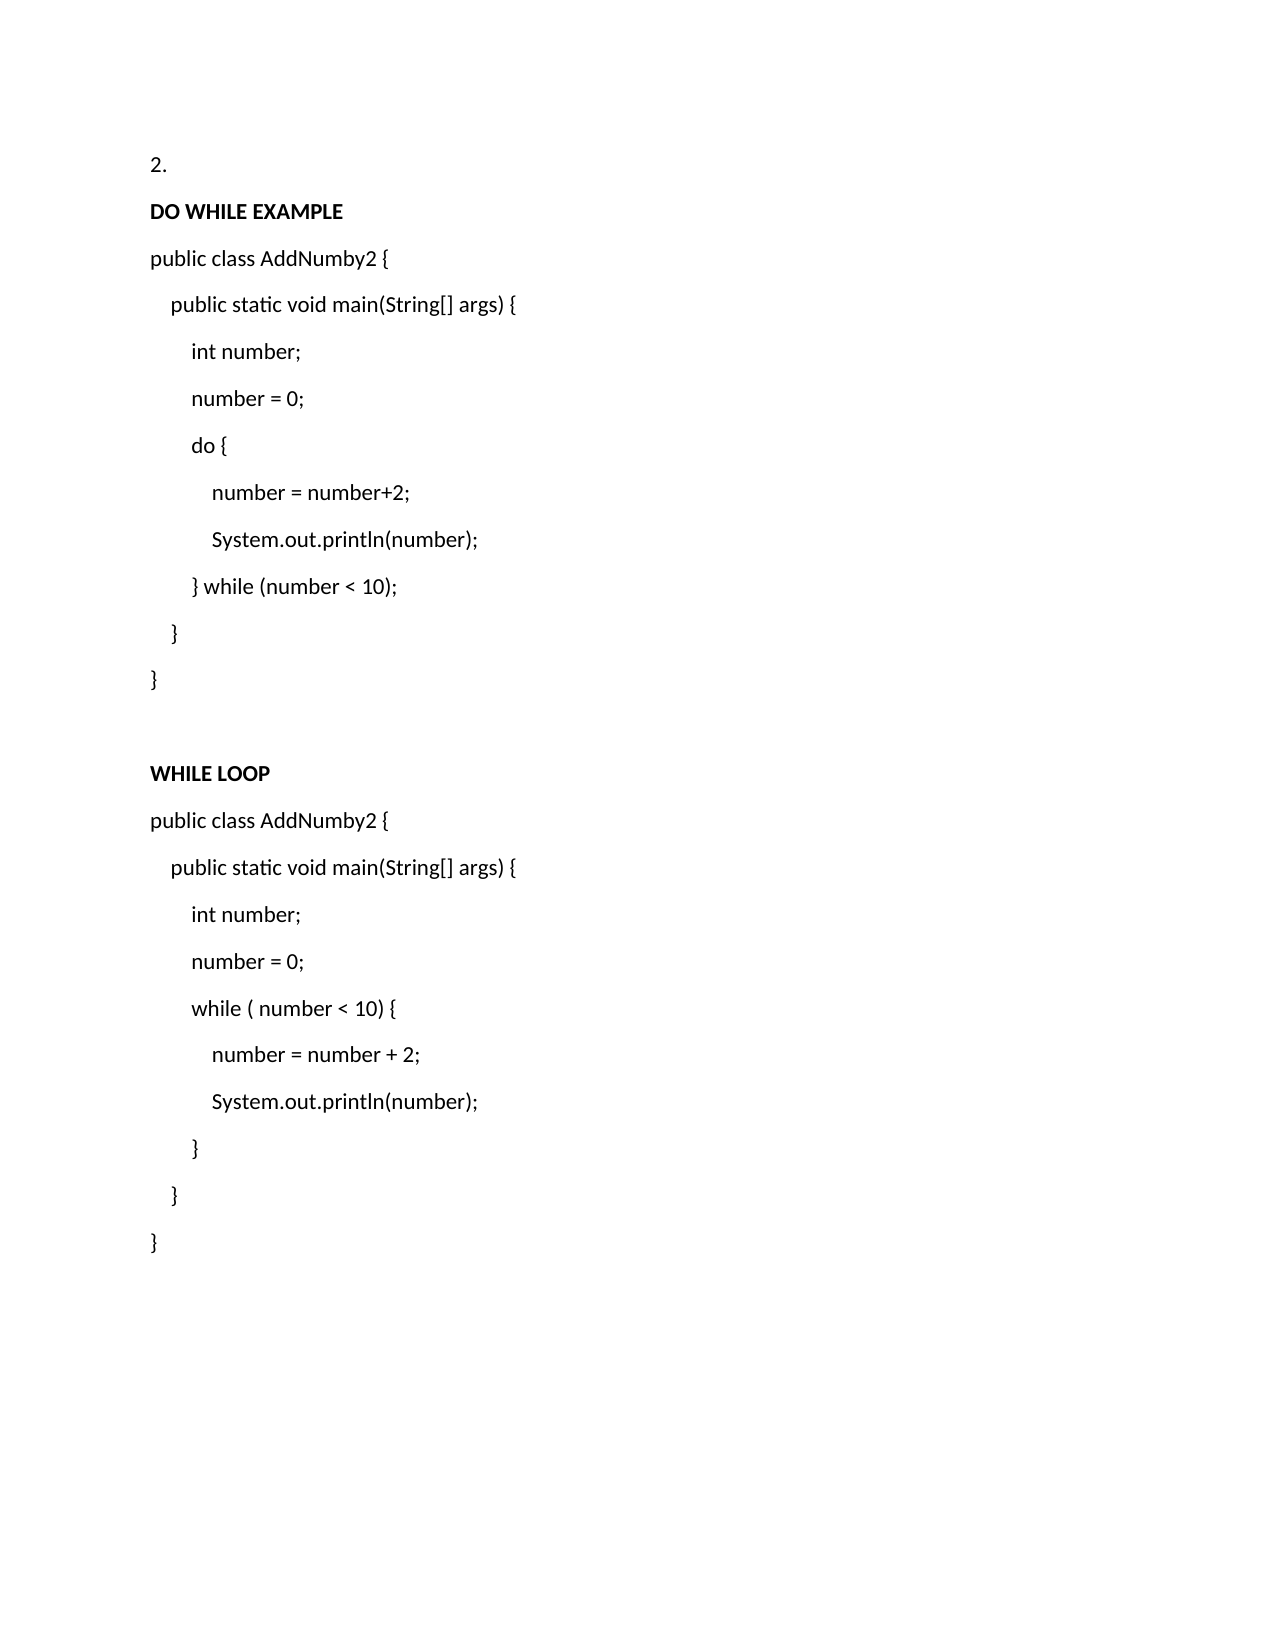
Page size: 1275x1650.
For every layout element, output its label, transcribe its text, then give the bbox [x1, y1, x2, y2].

text public static void main(String[] args) { [150, 853, 1125, 881]
text } [150, 619, 1125, 647]
text number = 0; [150, 384, 1125, 412]
text } [150, 666, 1125, 694]
text 2. [150, 150, 1125, 178]
text System.out.println(number); [150, 1087, 1125, 1116]
text number = 0; [150, 947, 1125, 975]
text WHILE LOOP [150, 759, 1125, 787]
text do { [150, 431, 1125, 459]
text System.out.println(number); [150, 525, 1125, 553]
text int number; [150, 337, 1125, 366]
text public class AddNumby2 { [150, 806, 1125, 834]
text while ( number < 10) { [150, 994, 1125, 1022]
text } while (number < 10); [150, 572, 1125, 600]
text } [150, 1228, 1125, 1256]
text public static void main(String[] args) { [150, 291, 1125, 319]
text public class AddNumby2 { [150, 244, 1125, 272]
text int number; [150, 900, 1125, 928]
text } [150, 1134, 1125, 1162]
text DO WHILE EXAMPLE [150, 197, 1125, 225]
text number = number+2; [150, 478, 1125, 506]
text number = number + 2; [150, 1041, 1125, 1069]
text } [150, 1181, 1125, 1209]
